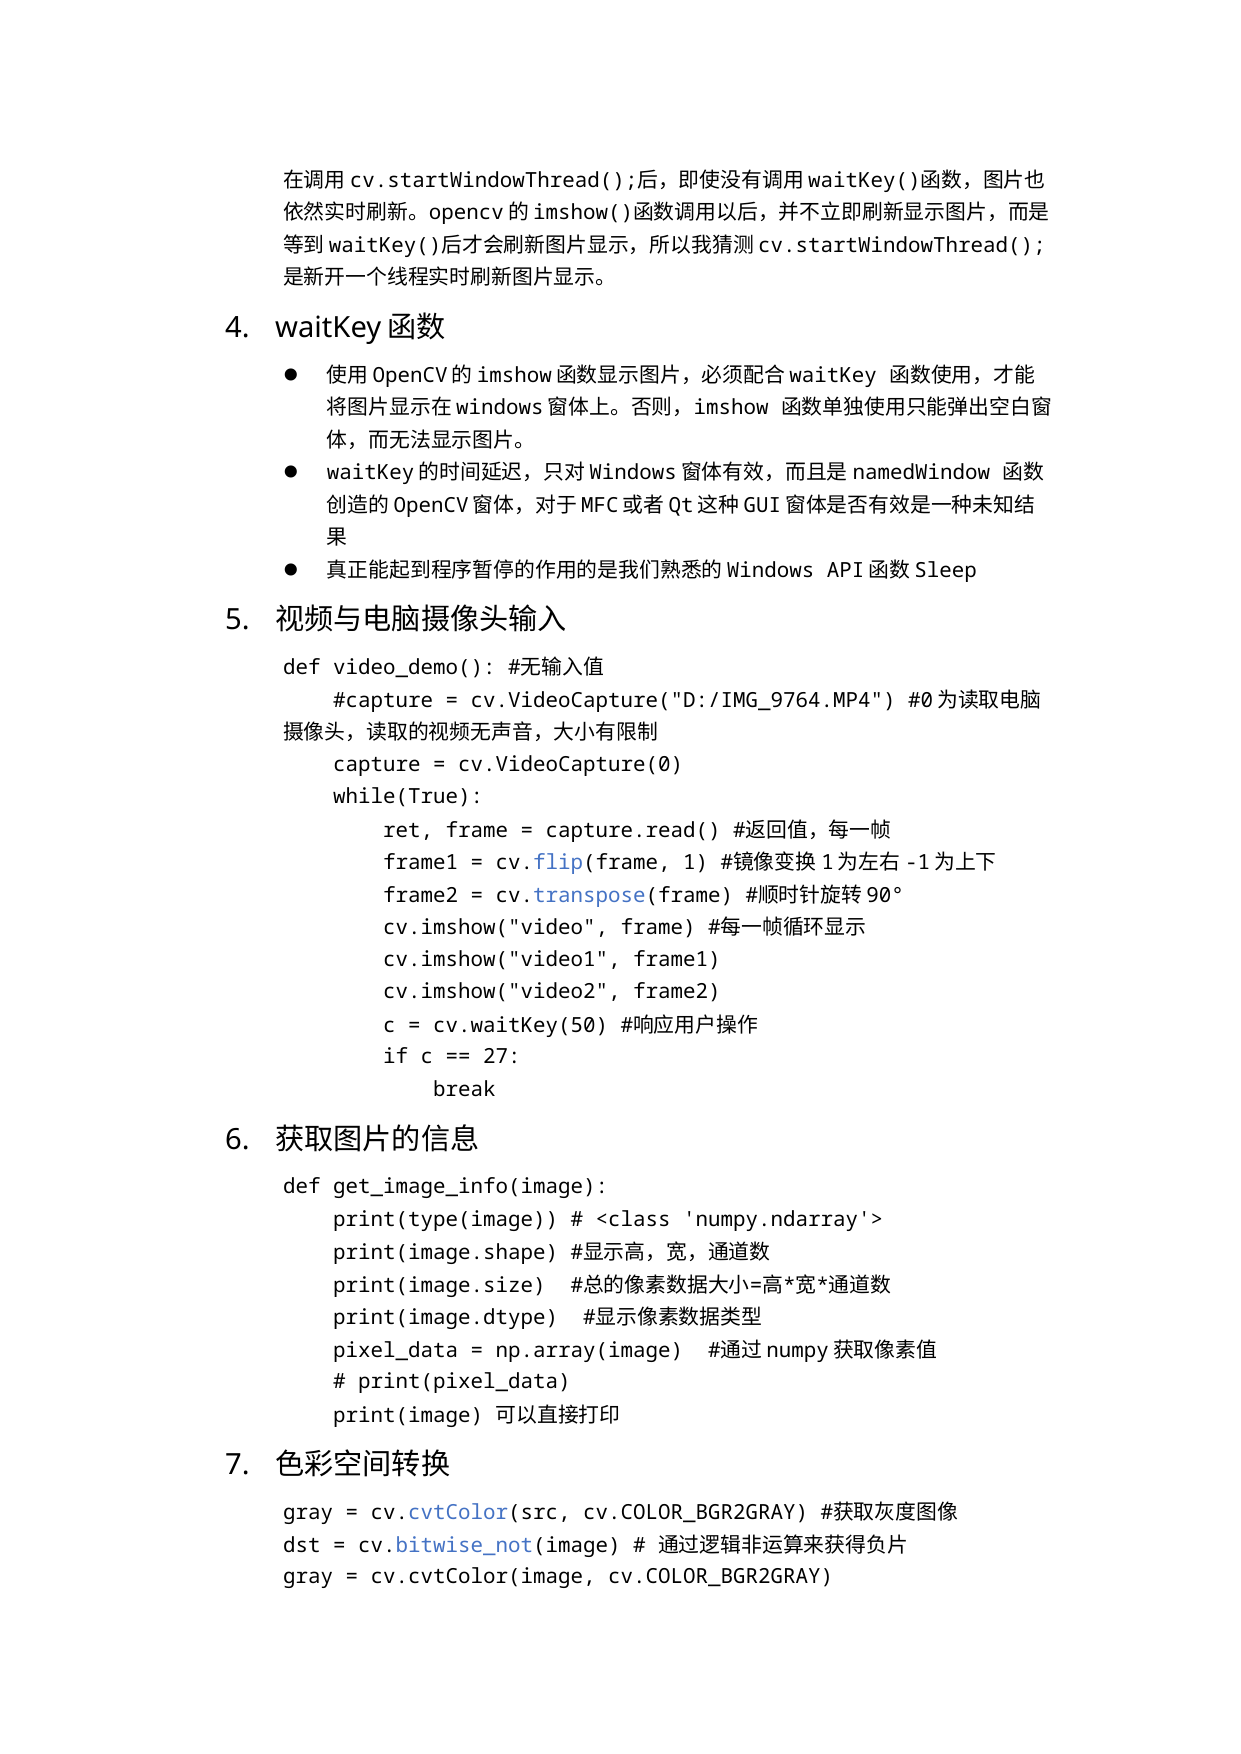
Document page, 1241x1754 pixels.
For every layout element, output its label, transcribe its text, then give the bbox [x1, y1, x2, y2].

text ret, frame = capture.read() #返回值，每一帧 [283, 812, 1053, 844]
text # print(pixel_data) [283, 1364, 1053, 1397]
text frame2 = cv.transpose(frame) #顺时针旋转90° [283, 877, 1053, 909]
list 真正能起到程序暂停的作用的是我们熟悉的Windows API函数Sleep [283, 552, 1053, 584]
text capture = cv.VideoCapture(0) [283, 747, 1053, 779]
text #capture = cv.VideoCapture("D:/IMG_9764.MP4") #0为读取电脑摄像头，读取的视频无声音，大小有限制 [283, 682, 1053, 747]
subtitle 视频与电脑摄像头输入 [225, 584, 1053, 649]
subtitle waitKey函数 [225, 292, 1053, 357]
subtitle 获取图片的信息 [225, 1104, 1053, 1169]
text def video_demo(): #无输入值 [283, 649, 1053, 682]
text while(True): [283, 779, 1053, 812]
text break [283, 1072, 1053, 1104]
text dst = cv.bitwise_not(image) # 通过逻辑非运算来获得负片 [283, 1527, 1053, 1559]
text cv.imshow("video2", frame2) [283, 974, 1053, 1007]
text cv.imshow("video", frame) #每一帧循环显示 [283, 909, 1053, 942]
list waitKey的时间延迟，只对Windows窗体有效，而且是 namedWindow 函数创造的OpenCV窗体，对于MFC或者Qt这种GUI窗体是否有效是一种未知结果 [283, 454, 1053, 552]
text def get_image_info(image): [283, 1169, 1053, 1202]
text cv.imshow("video1", frame1) [283, 942, 1053, 974]
text if c == 27: [283, 1039, 1053, 1072]
text gray = cv.cvtColor(src, cv.COLOR_BGR2GRAY) #获取灰度图像 [283, 1494, 1053, 1527]
text frame1 = cv.flip(frame, 1) #镜像变换 1为左右 -1为上下 [283, 844, 1053, 877]
text print(image.shape) #显示高，宽，通道数 [283, 1234, 1053, 1267]
subtitle 色彩空间转换 [225, 1429, 1053, 1494]
text print(image.dtype) #显示像素数据类型 [283, 1299, 1053, 1332]
text c = cv.waitKey(50) #响应用户操作 [283, 1007, 1053, 1039]
text pixel_data = np.array(image) #通过numpy获取像素值 [283, 1332, 1053, 1364]
list 使用OpenCV的imshow函数显示图片，必须配合waitKey 函数使用，才能将图片显示在windows窗体上。否则，imshow 函数单独使用只能弹出空白窗体，而无法显示图片。 [283, 357, 1053, 454]
text print(image) 可以直接打印 [283, 1397, 1053, 1429]
text print(image.size) #总的像素数据大小=高*宽*通道数 [283, 1267, 1053, 1299]
text gray = cv.cvtColor(image, cv.COLOR_BGR2GRAY) [283, 1559, 1053, 1592]
text 在调用cv.startWindowThread();后，即使没有调用waitKey()函数，图片也依然实时刷新。opencv的imshow()函数调用以后，并不立即刷新显示图片，而是等到waitKey()后才会刷新图片显示，所以我猜测cv.startWindowThread();是新开一个线程实时刷新图片显示。 [283, 162, 1053, 292]
text print(type(image)) # <class 'numpy.ndarray'> [283, 1202, 1053, 1234]
